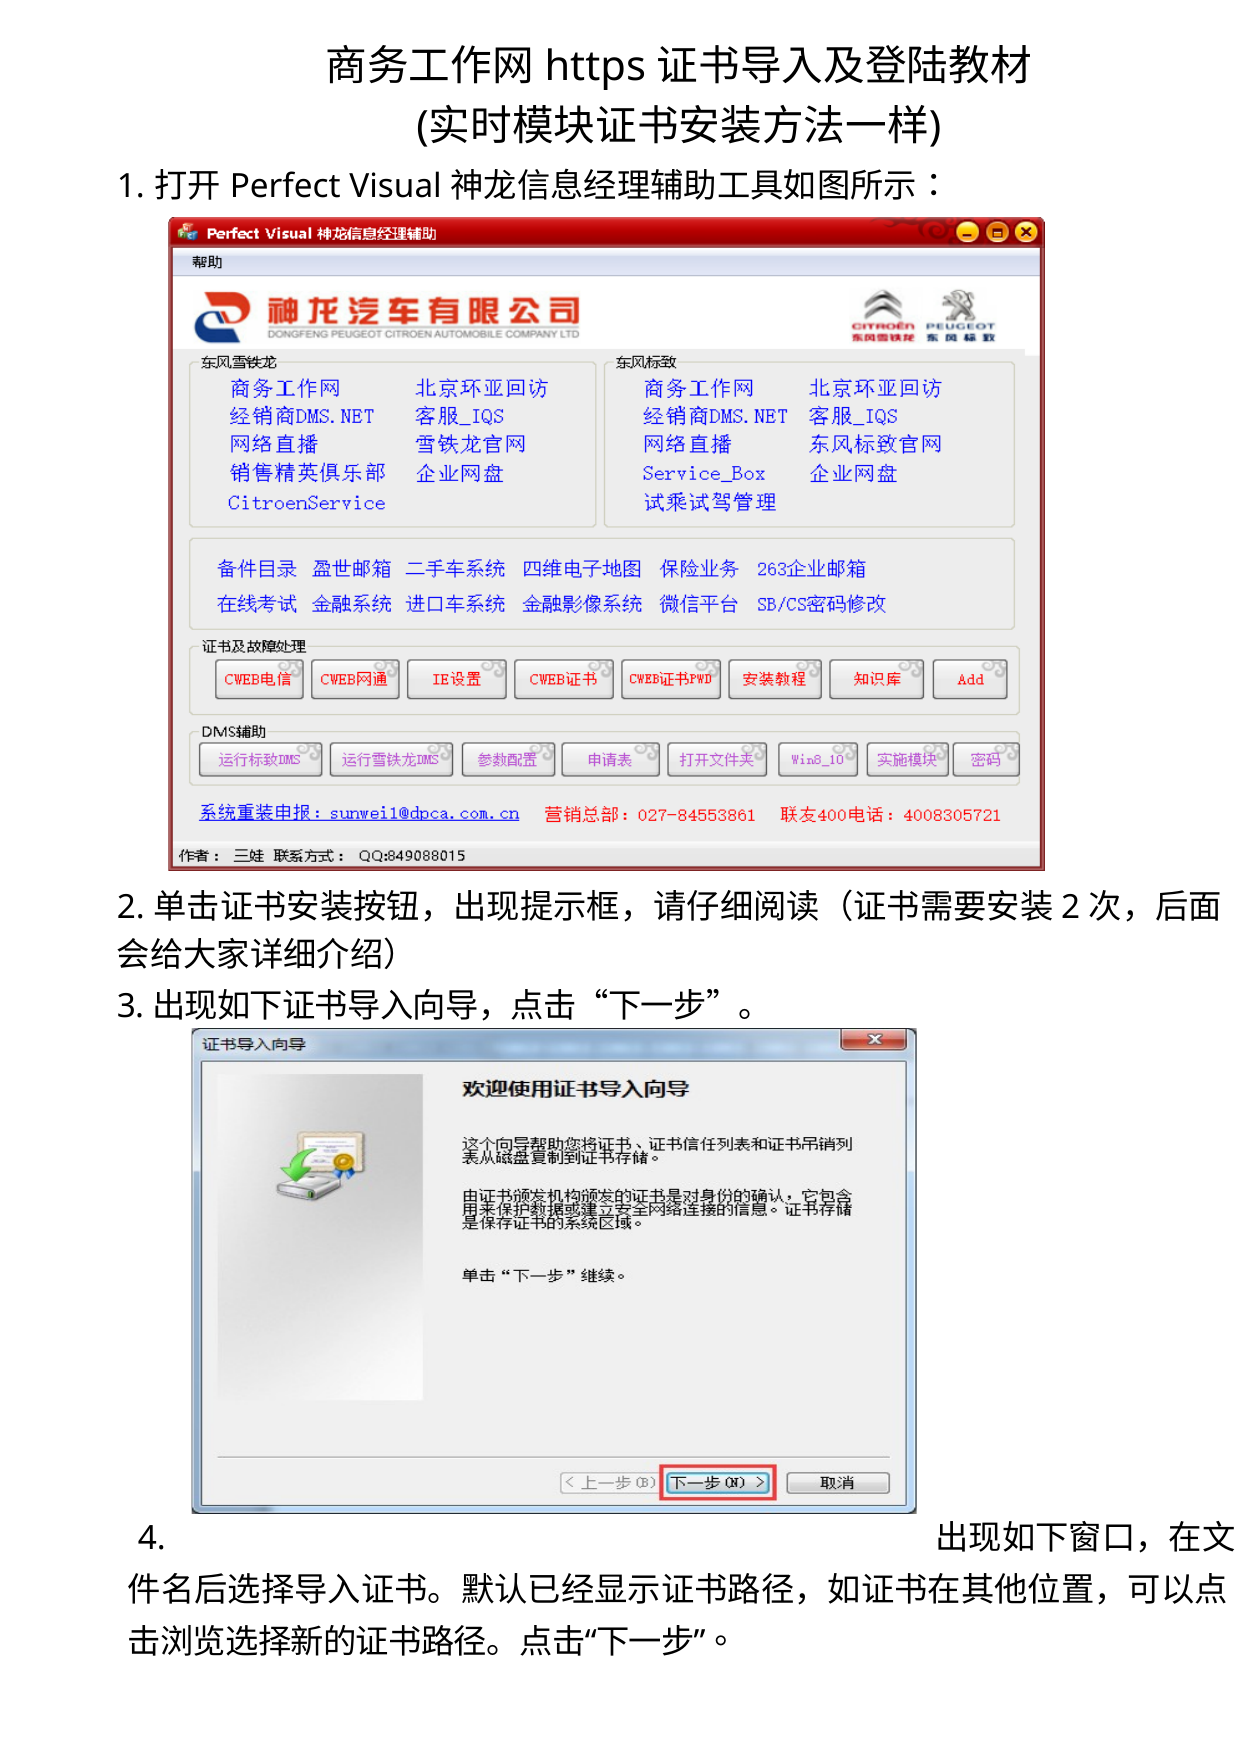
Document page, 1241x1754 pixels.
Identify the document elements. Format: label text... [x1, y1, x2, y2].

text (实时模块证书安装方法一样) [117, 92, 1240, 153]
text 3. 出现如下证书导入向导，点击“下一步”。 [117, 979, 1240, 1027]
text 4.出现如下窗口，在文件名后选择导入证书。默认已经显示证书路径，如证书在其他位置，可以点 击浏览选择新的证书路径。点击“下一步”。 [127, 1511, 1240, 1663]
list 打开 Perfect Visual 神龙信息经理辅助工具如图所示： [117, 162, 1240, 208]
picture [191, 1028, 917, 1514]
picture [168, 217, 1045, 871]
text 2. 单击证书安装按钮，出现提示框，请仔细阅读（证书需要安装 2 次，后面会给大家详细介绍） [117, 880, 1240, 976]
text 商务工作网 https 证书导入及登陆教材 [117, 35, 1240, 92]
